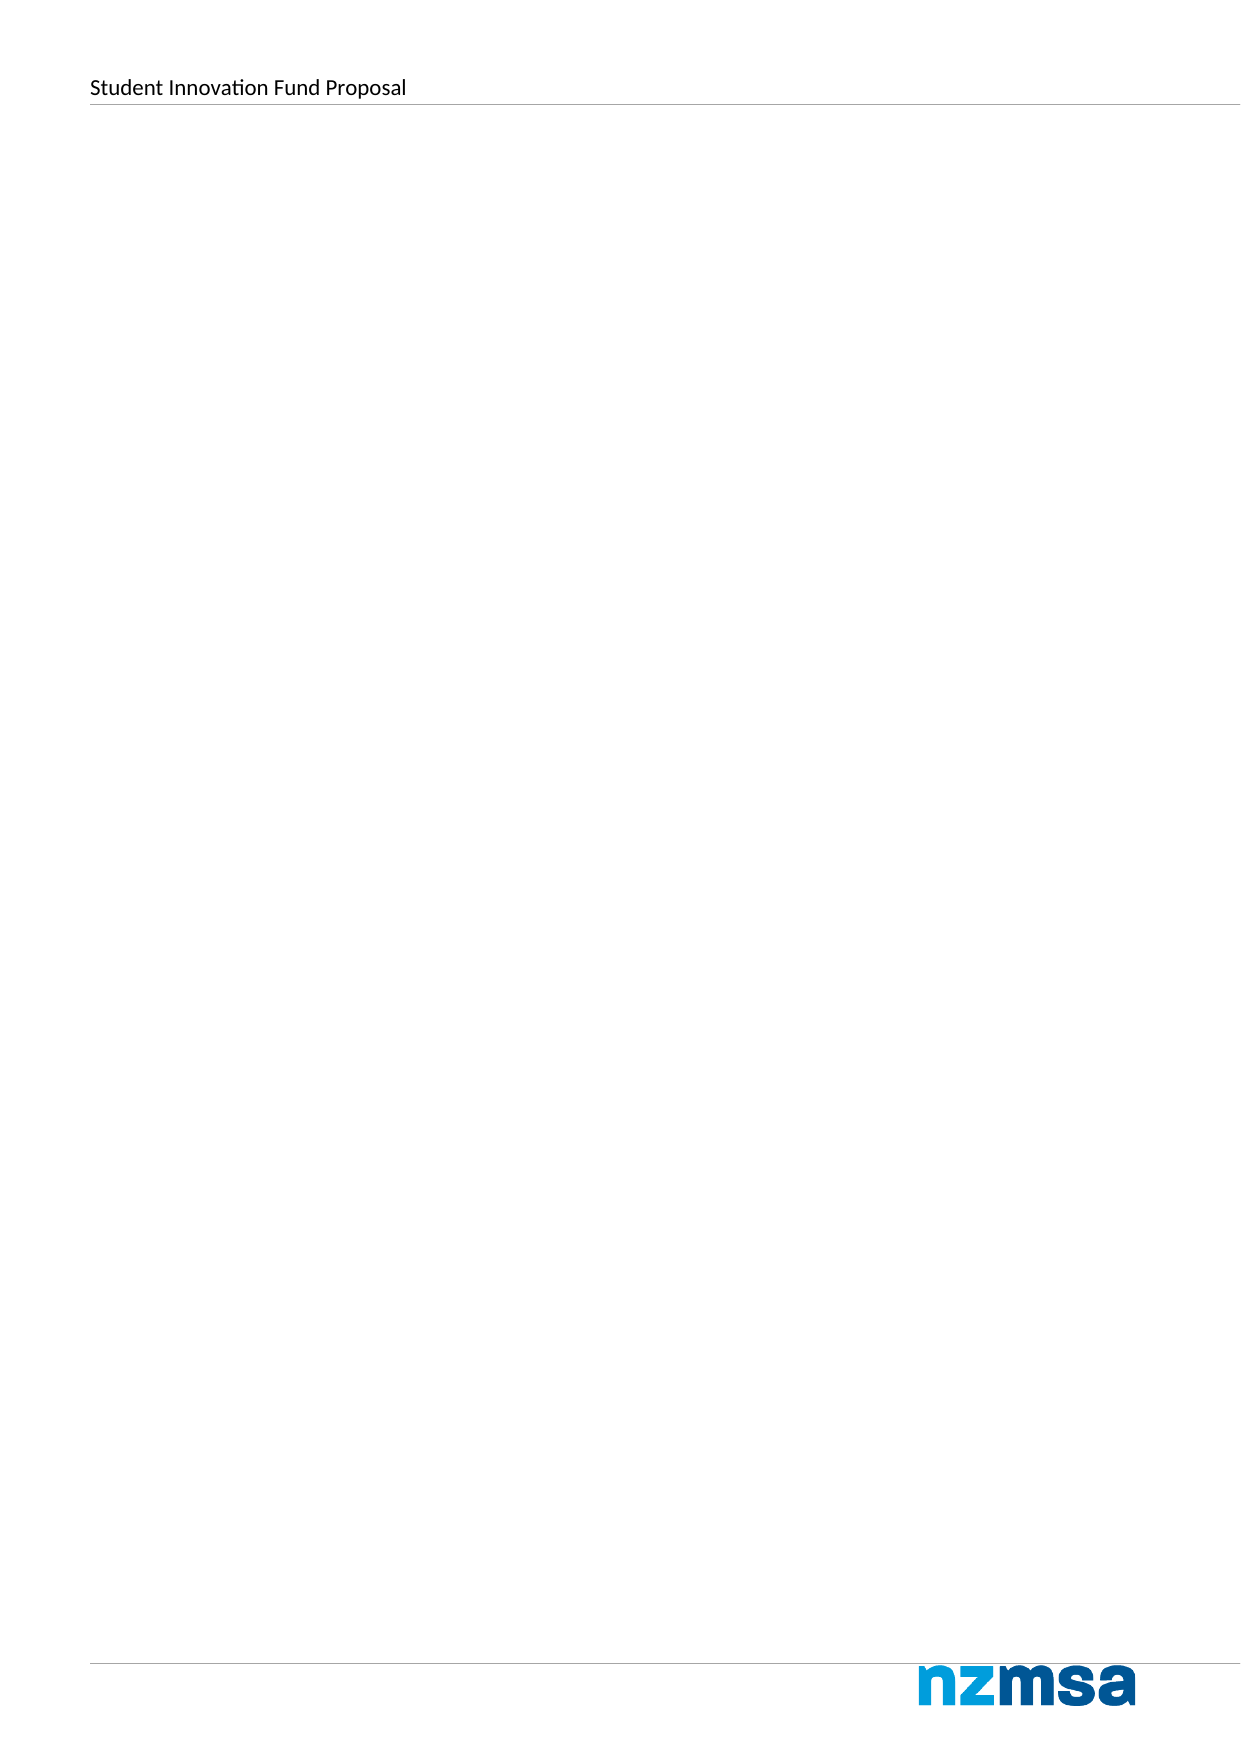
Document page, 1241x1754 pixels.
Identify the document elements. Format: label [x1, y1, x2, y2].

picture [946, 1665, 975, 1706]
picture [932, 1677, 942, 1706]
picture [979, 1665, 1136, 1706]
